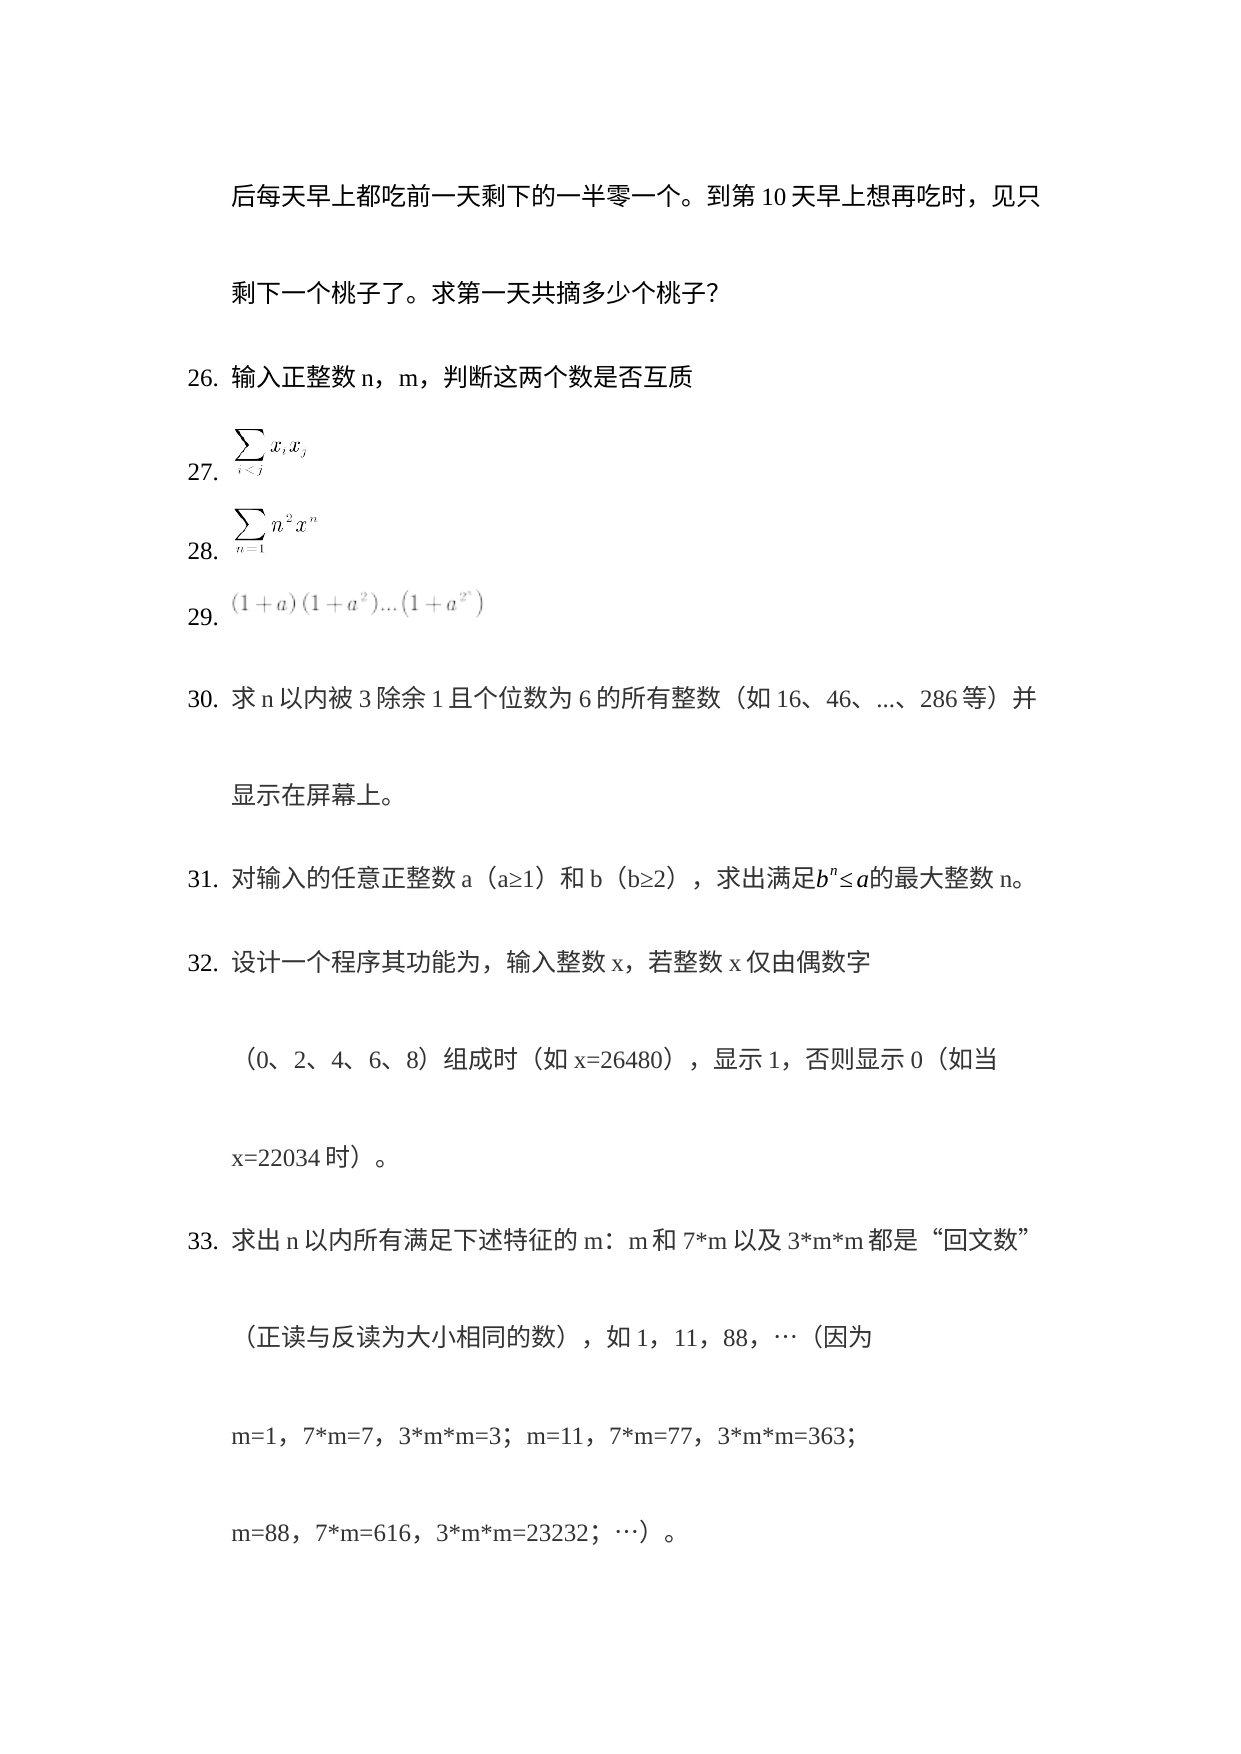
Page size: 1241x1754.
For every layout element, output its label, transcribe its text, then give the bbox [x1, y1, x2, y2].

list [187, 162, 1053, 324]
list 对输入的任意正整数a（a≥1）和b（b≥2），求出满足的最大整数n。 [187, 844, 1053, 909]
list 输入正整数n，m，判断这两个数是否互质 [187, 343, 1053, 408]
list 设计一个程序其功能为，输入整数x，若整数x仅由偶数字（0、2、4、6、8）组成时（如x=26480），显示1，否则显示0（如当x=22034时）。 [187, 928, 1053, 1188]
list 求出n以内所有满足下述特征的m：m和7*m以及3*m*m都是“回文数”（正读与反读为大小相同的数），如1，11，88，…（因为m=1，7*m=7，3*m*m=3；m=11，7*m=77，3*m*m=363；m=88，7*m=616，3*m*m=23232；…）。 [187, 1206, 1053, 1563]
list 求n以内被3除余1且个位数为6的所有整数（如16、46、...、286等）并显示在屏幕上。 [187, 664, 1053, 826]
